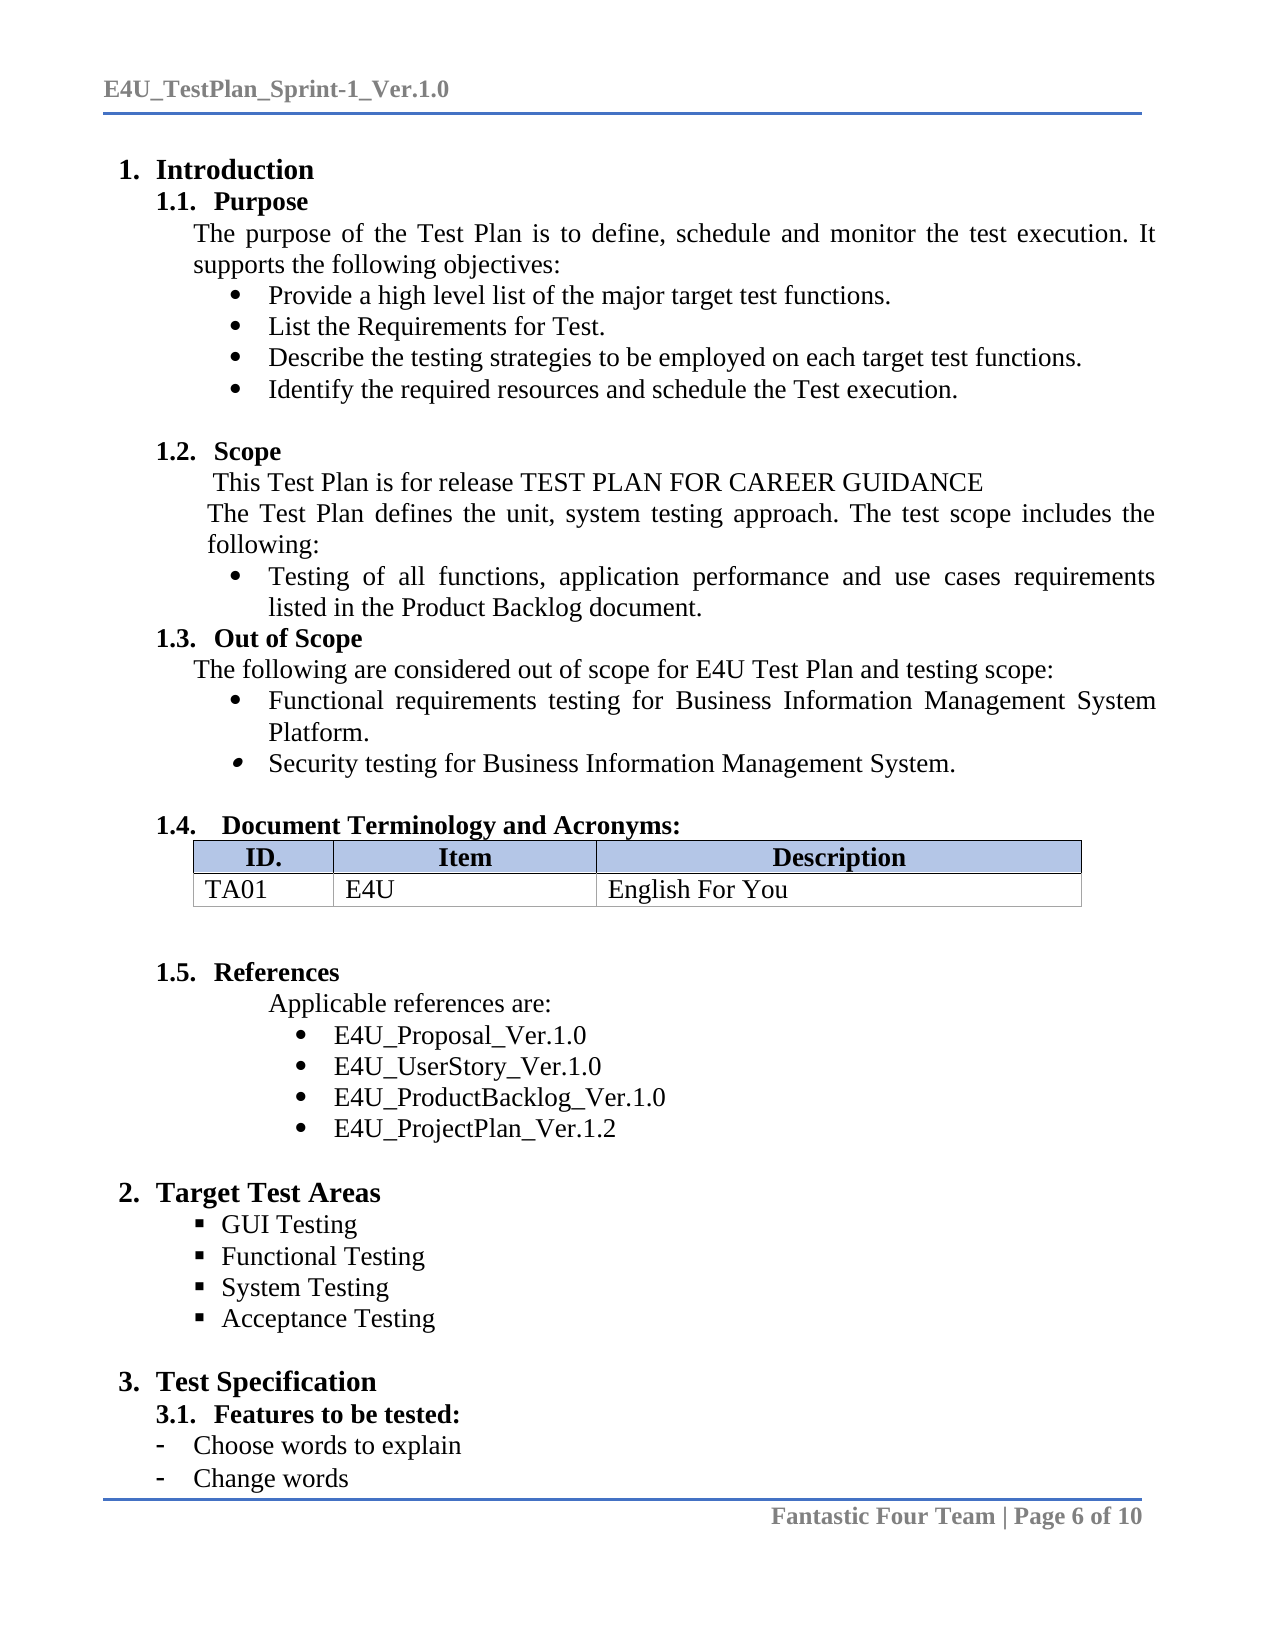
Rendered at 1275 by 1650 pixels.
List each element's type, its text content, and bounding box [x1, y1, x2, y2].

list Describe the testing strategies to be employed on each target test functions. [231, 341, 1151, 373]
text This Test Plan is for release TEST PLAN FOR CAREER GUIDANCE [206, 466, 1157, 497]
table_header Item [334, 841, 596, 872]
subtitle Target Test Areas [118, 1175, 1157, 1208]
table_header ID. [194, 841, 333, 872]
subtitle Features to be tested: [156, 1398, 1157, 1429]
list Testing of all functions, application performance and use cases requirements listed in the Product Backlog document. [231, 560, 1157, 622]
text Applicable references are: [118, 988, 1157, 1019]
list Acceptance Testing [193, 1302, 1151, 1333]
list E4U_ProjectPlan_Ver.1.2 [296, 1112, 1148, 1144]
list Provide a high level list of the major target test functions. [231, 279, 1151, 310]
table_cell English For You [597, 874, 1081, 906]
subtitle Scope [156, 435, 1157, 466]
table_cell E4U [334, 874, 596, 906]
list Functional requirements testing for Business Information Management System Platform. [231, 684, 1157, 747]
list Security testing for Business Information Management System. [231, 747, 1157, 778]
list Choose words to explain [156, 1429, 1157, 1461]
list E4U_UserStory_Ver.1.0 [296, 1050, 1148, 1081]
table_cell TA01 [194, 874, 333, 906]
subtitle References [156, 956, 1157, 988]
list System Testing [193, 1271, 1151, 1302]
list Functional Testing [193, 1240, 1151, 1271]
list Change words [156, 1462, 1157, 1493]
subtitle Document Terminology and Acronyms: [156, 809, 1157, 840]
list E4U_Proposal_Ver.1.0 [296, 1019, 1148, 1050]
list GUI Testing [193, 1208, 1151, 1240]
text The purpose of the Test Plan is to define, schedule and monitor the test execution. It supports the following objectives: [193, 217, 1157, 279]
subtitle Test Specification [118, 1364, 1157, 1398]
table_header Description [597, 841, 1081, 872]
text The following are considered out of scope for E4U Test Plan and testing scope: [193, 653, 1157, 684]
list Identify the required resources and schedule the Test execution. [231, 373, 1151, 404]
subtitle Out of Scope [156, 622, 1157, 653]
list E4U_ProductBacklog_Ver.1.0 [296, 1081, 1148, 1112]
subtitle Purpose [156, 186, 1157, 217]
list List the Requirements for Test. [231, 310, 1151, 341]
subtitle Introduction [118, 152, 1157, 186]
text The Test Plan defines the unit, system testing approach. The test scope includes the following: [207, 497, 1157, 560]
